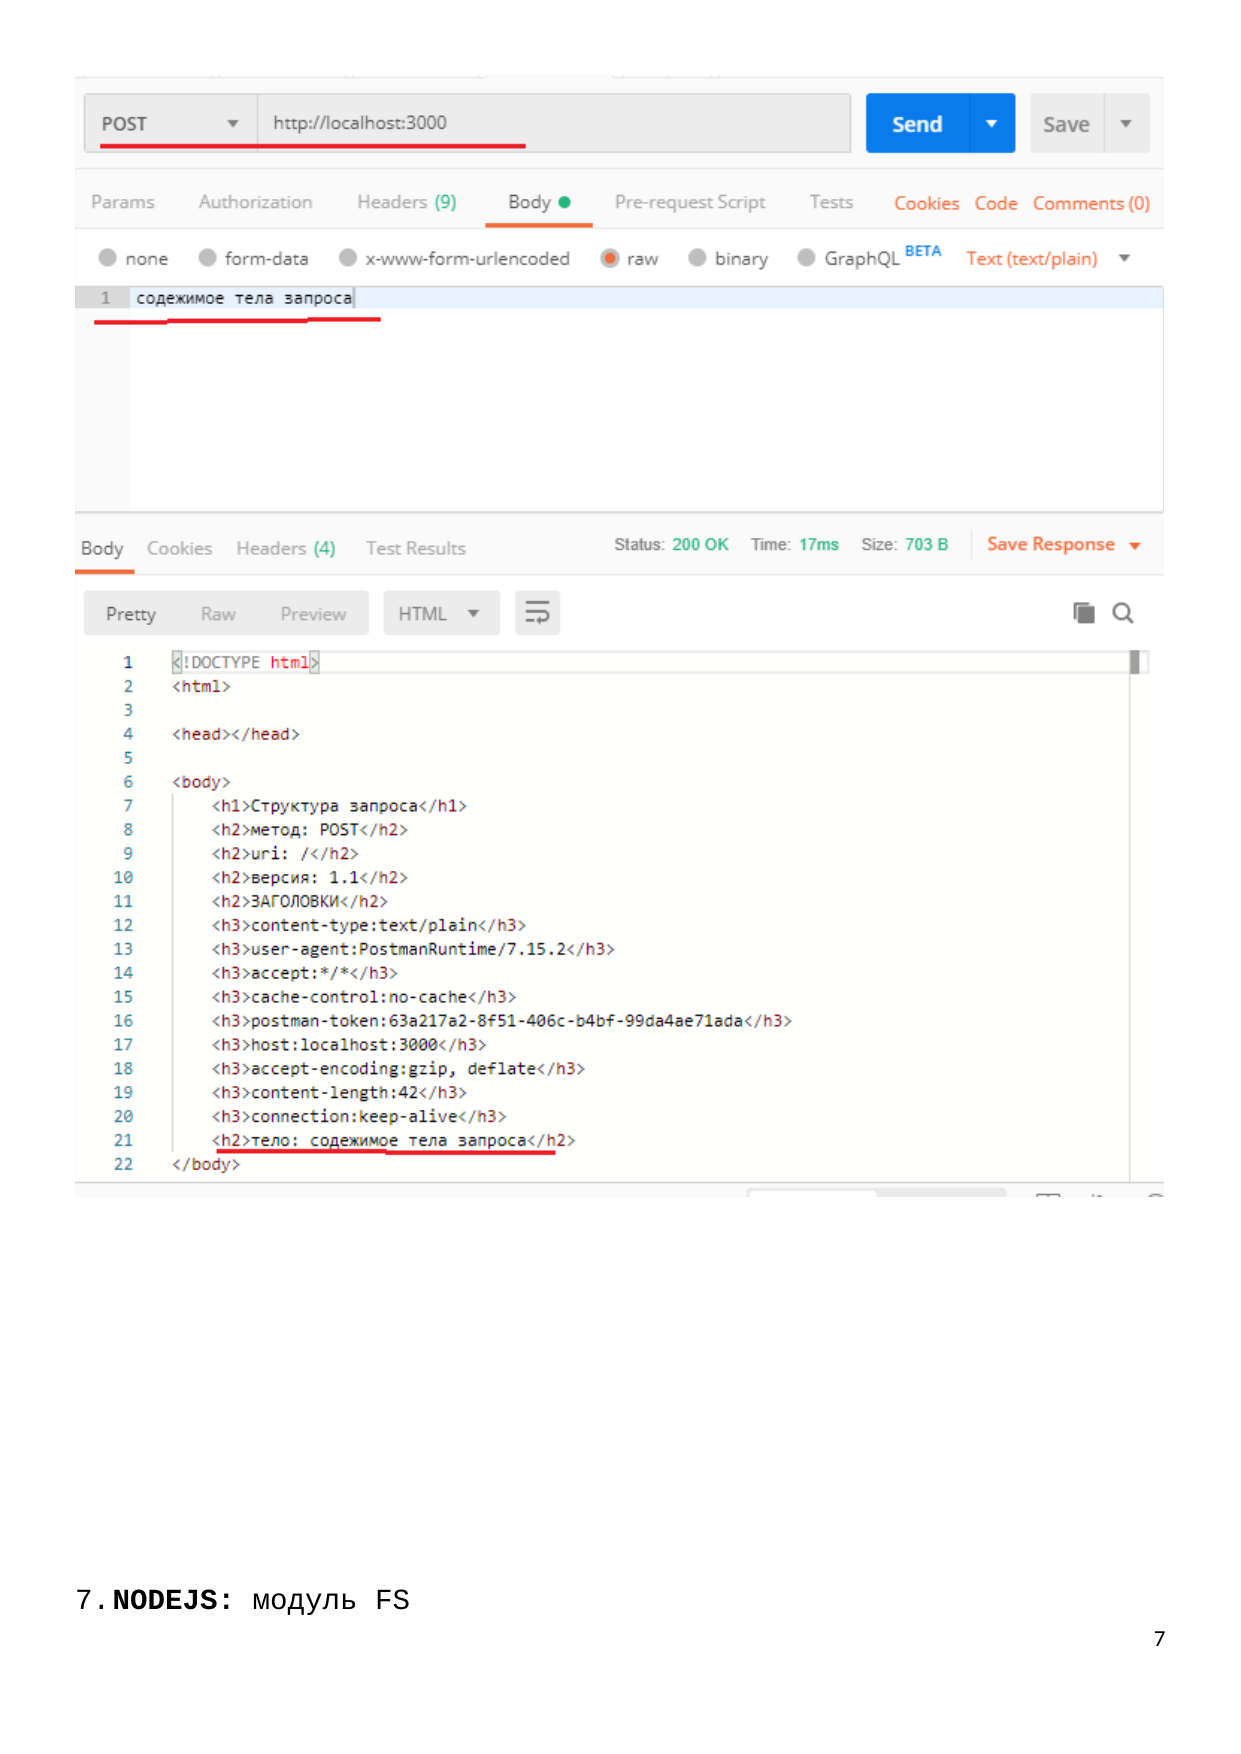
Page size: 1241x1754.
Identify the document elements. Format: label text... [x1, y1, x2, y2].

list NODEJS: модуль FS [75, 1586, 1165, 1618]
picture [75, 75, 1164, 1197]
